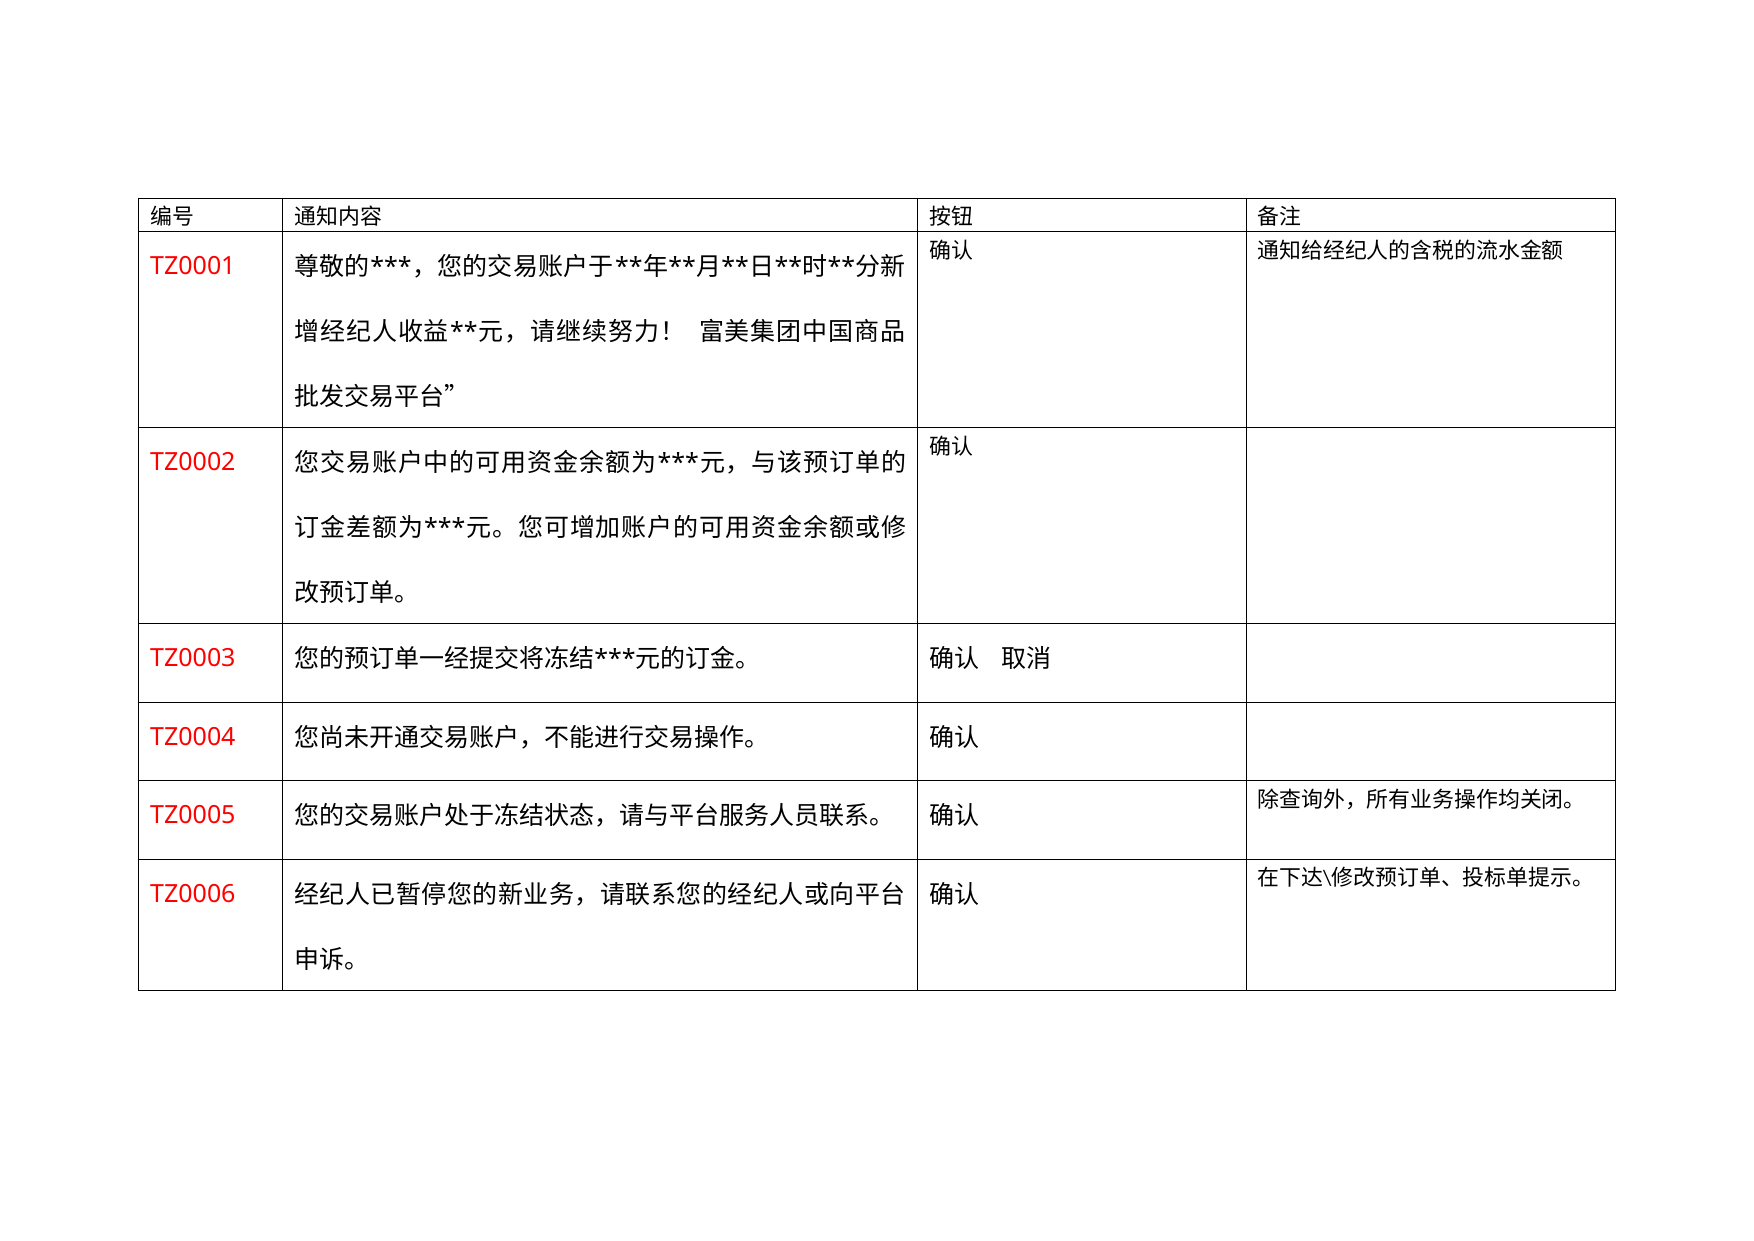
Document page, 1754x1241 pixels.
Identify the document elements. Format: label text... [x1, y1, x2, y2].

table_cell 尊敬的***，您的交易账户于**年**月**日**时**分新增经纪人收益**元，请继续努力！ 富美集团中国商品批发交易平台” [283, 232, 917, 427]
table_header 备注 [1247, 199, 1615, 231]
table_cell 除查询外，所有业务操作均关闭。 [1247, 781, 1615, 859]
table_header 按钮 [918, 199, 1246, 231]
table_cell 您尚未开通交易账户，不能进行交易操作。 [283, 703, 917, 780]
table_header 通知内容 [283, 199, 917, 231]
table_cell TZ0004 [139, 703, 282, 780]
table_cell TZ0002 [139, 428, 282, 623]
table_cell 您的交易账户处于冻结状态，请与平台服务人员联系。 [283, 781, 917, 859]
table_cell TZ0006 [139, 860, 282, 990]
table_cell 确认 [918, 781, 1246, 859]
table_cell [1247, 624, 1615, 702]
table_cell 确认 [918, 428, 1246, 623]
table_cell [1247, 428, 1615, 623]
table_cell TZ0003 [139, 624, 282, 702]
table_cell 您交易账户中的可用资金余额为***元，与该预订单的订金差额为***元。您可增加账户的可用资金余额或修改预订单。 [283, 428, 917, 623]
table_cell 确认 [918, 703, 1246, 780]
table_cell 通知给经纪人的含税的流水金额 [1247, 232, 1615, 427]
table_cell 确认 取消 [918, 624, 1246, 702]
table_cell 在下达\修改预订单、投标单提示。 [1247, 860, 1615, 990]
table_cell 经纪人已暂停您的新业务，请联系您的经纪人或向平台申诉。 [283, 860, 917, 990]
table_cell 确认 [918, 232, 1246, 427]
table_cell 确认 [918, 860, 1246, 990]
table_cell 您的预订单一经提交将冻结***元的订金。 [283, 624, 917, 702]
table_cell TZ0001 [139, 232, 282, 427]
table_cell [1247, 703, 1615, 780]
table_cell TZ0005 [139, 781, 282, 859]
table_header 编号 [139, 199, 282, 231]
